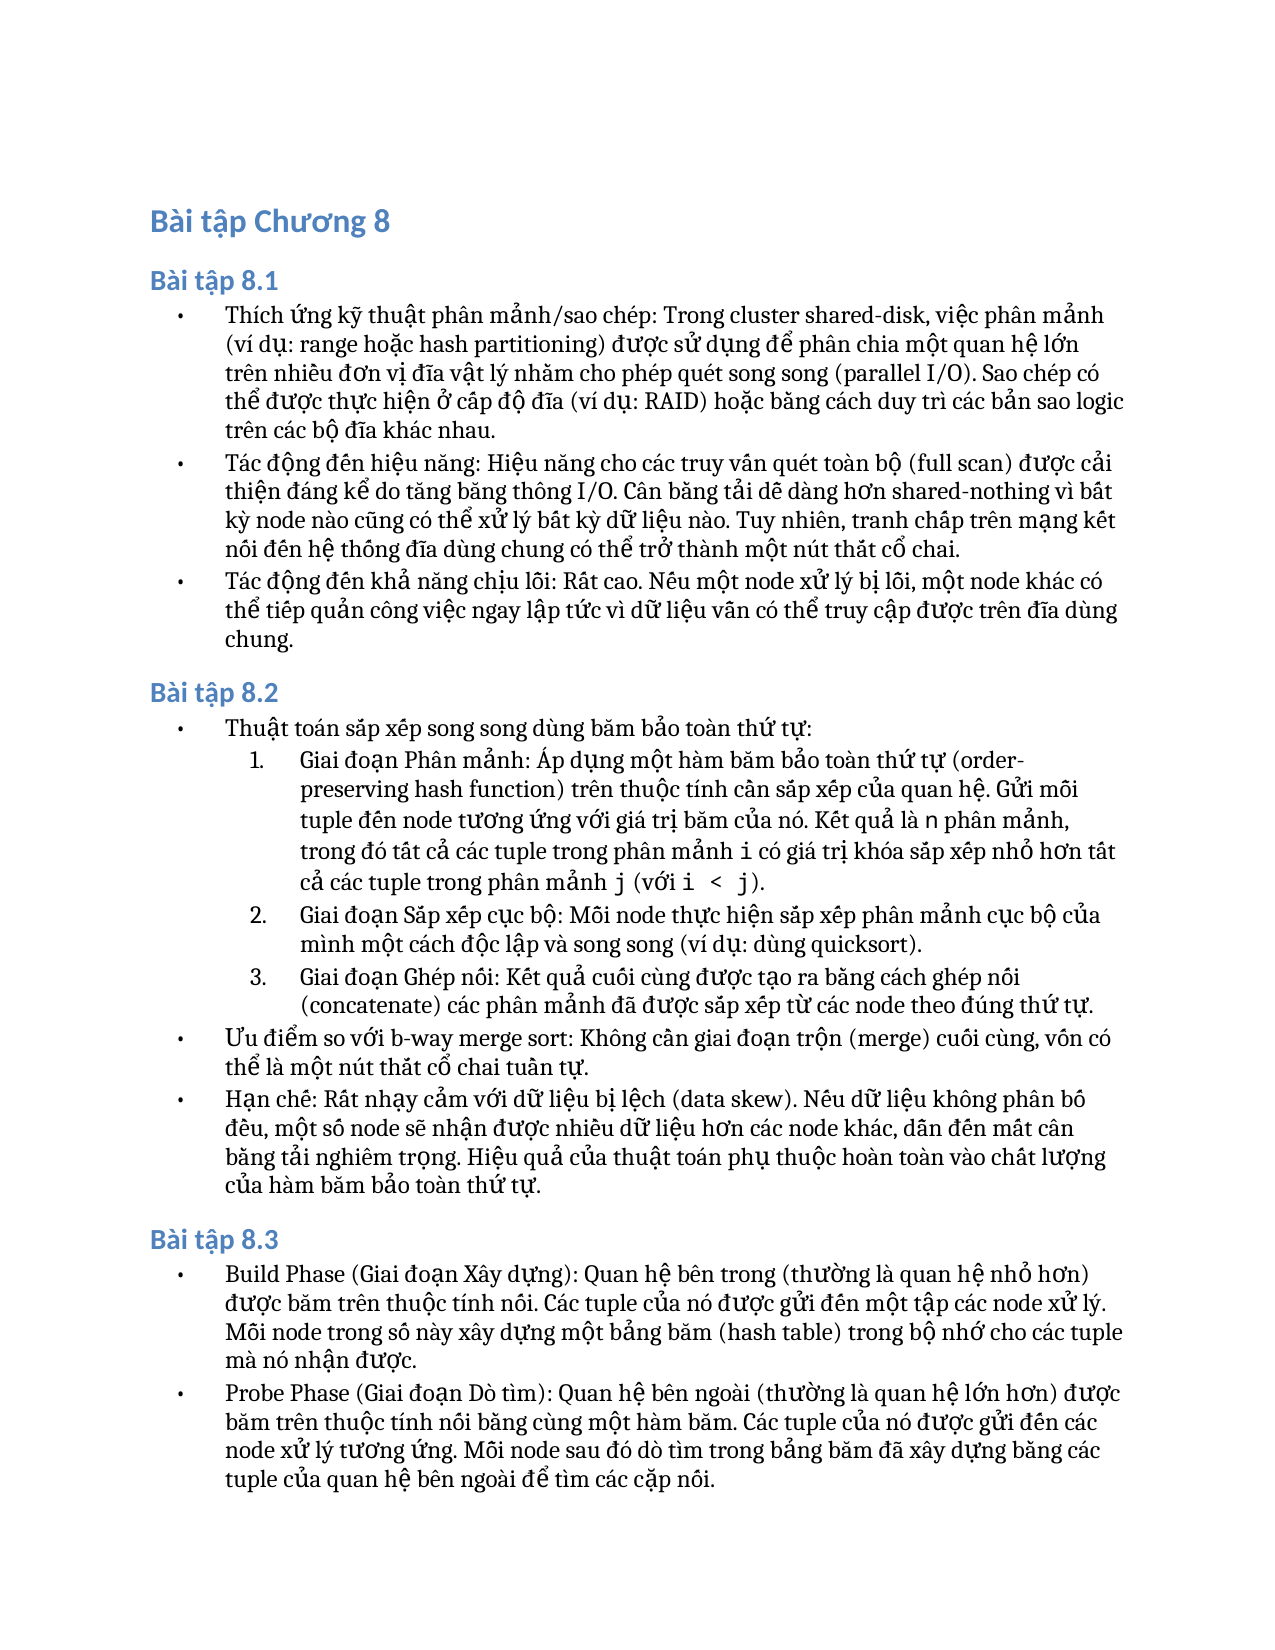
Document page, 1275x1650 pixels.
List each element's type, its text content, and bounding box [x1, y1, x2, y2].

list Giai đoạn Phân mảnh: Áp dụng một hàm băm bảo toàn thứ tự (order-preserving hash function) trên thuộc tính cần sắp xếp của quan hệ. Gửi mỗi tuple đến node tương ứng với giá trị băm của nó. Kết quả là n phân mảnh, trong đó tất cả các tuple trong phân mảnh i có giá trị khóa sắp xếp nhỏ hơn tất cả các tuple trong phân mảnh j (với i < j). [250, 746, 1125, 897]
subtitle Bài tập 8.1 [150, 262, 1125, 297]
list Thuật toán sắp xếp song song dùng băm bảo toàn thứ tự: [175, 714, 1125, 742]
list Build Phase (Giai đoạn Xây dựng): Quan hệ bên trong (thường là quan hệ nhỏ hơn) được băm trên thuộc tính nối. Các tuple của nó được gửi đến một tập các node xử lý. Mỗi node trong số này xây dựng một bảng băm (hash table) trong bộ nhớ cho các tuple mà nó nhận được. [175, 1260, 1125, 1375]
list Tác động đến hiệu năng: Hiệu năng cho các truy vấn quét toàn bộ (full scan) được cải thiện đáng kể do tăng băng thông I/O. Cân bằng tải dễ dàng hơn shared-nothing vì bất kỳ node nào cũng có thể xử lý bất kỳ dữ liệu nào. Tuy nhiên, tranh chấp trên mạng kết nối đến hệ thống đĩa dùng chung có thể trở thành một nút thắt cổ chai. [175, 448, 1125, 563]
list Giai đoạn Ghép nối: Kết quả cuối cùng được tạo ra bằng cách ghép nối (concatenate) các phân mảnh đã được sắp xếp từ các node theo đúng thứ tự. [250, 962, 1125, 1020]
list Thích ứng kỹ thuật phân mảnh/sao chép: Trong cluster shared-disk, việc phân mảnh (ví dụ: range hoặc hash partitioning) được sử dụng để phân chia một quan hệ lớn trên nhiều đơn vị đĩa vật lý nhằm cho phép quét song song (parallel I/O). Sao chép có thể được thực hiện ở cấp độ đĩa (ví dụ: RAID) hoặc bằng cách duy trì các bản sao logic trên các bộ đĩa khác nhau. [175, 301, 1125, 445]
subtitle Bài tập 8.3 [150, 1221, 1125, 1256]
subtitle Bài tập 8.2 [150, 674, 1125, 710]
list Hạn chế: Rất nhạy cảm với dữ liệu bị lệch (data skew). Nếu dữ liệu không phân bố đều, một số node sẽ nhận được nhiều dữ liệu hơn các node khác, dẫn đến mất cân bằng tải nghiêm trọng. Hiệu quả của thuật toán phụ thuộc hoàn toàn vào chất lượng của hàm băm bảo toàn thứ tự. [175, 1085, 1125, 1200]
list Probe Phase (Giai đoạn Dò tìm): Quan hệ bên ngoài (thường là quan hệ lớn hơn) được băm trên thuộc tính nối bằng cùng một hàm băm. Các tuple của nó được gửi đến các node xử lý tương ứng. Mỗi node sau đó dò tìm trong bảng băm đã xây dựng bằng các tuple của quan hệ bên ngoài để tìm các cặp nối. [175, 1379, 1125, 1494]
list Giai đoạn Sắp xếp cục bộ: Mỗi node thực hiện sắp xếp phân mảnh cục bộ của mình một cách độc lập và song song (ví dụ: dùng quicksort). [250, 901, 1125, 959]
list Ưu điểm so với b-way merge sort: Không cần giai đoạn trộn (merge) cuối cùng, vốn có thể là một nút thắt cổ chai tuần tự. [175, 1024, 1125, 1081]
list Tác động đến khả năng chịu lỗi: Rất cao. Nếu một node xử lý bị lỗi, một node khác có thể tiếp quản công việc ngay lập tức vì dữ liệu vẫn có thể truy cập được trên đĩa dùng chung. [175, 567, 1125, 653]
subtitle Bài tập Chương 8 [150, 200, 1125, 241]
